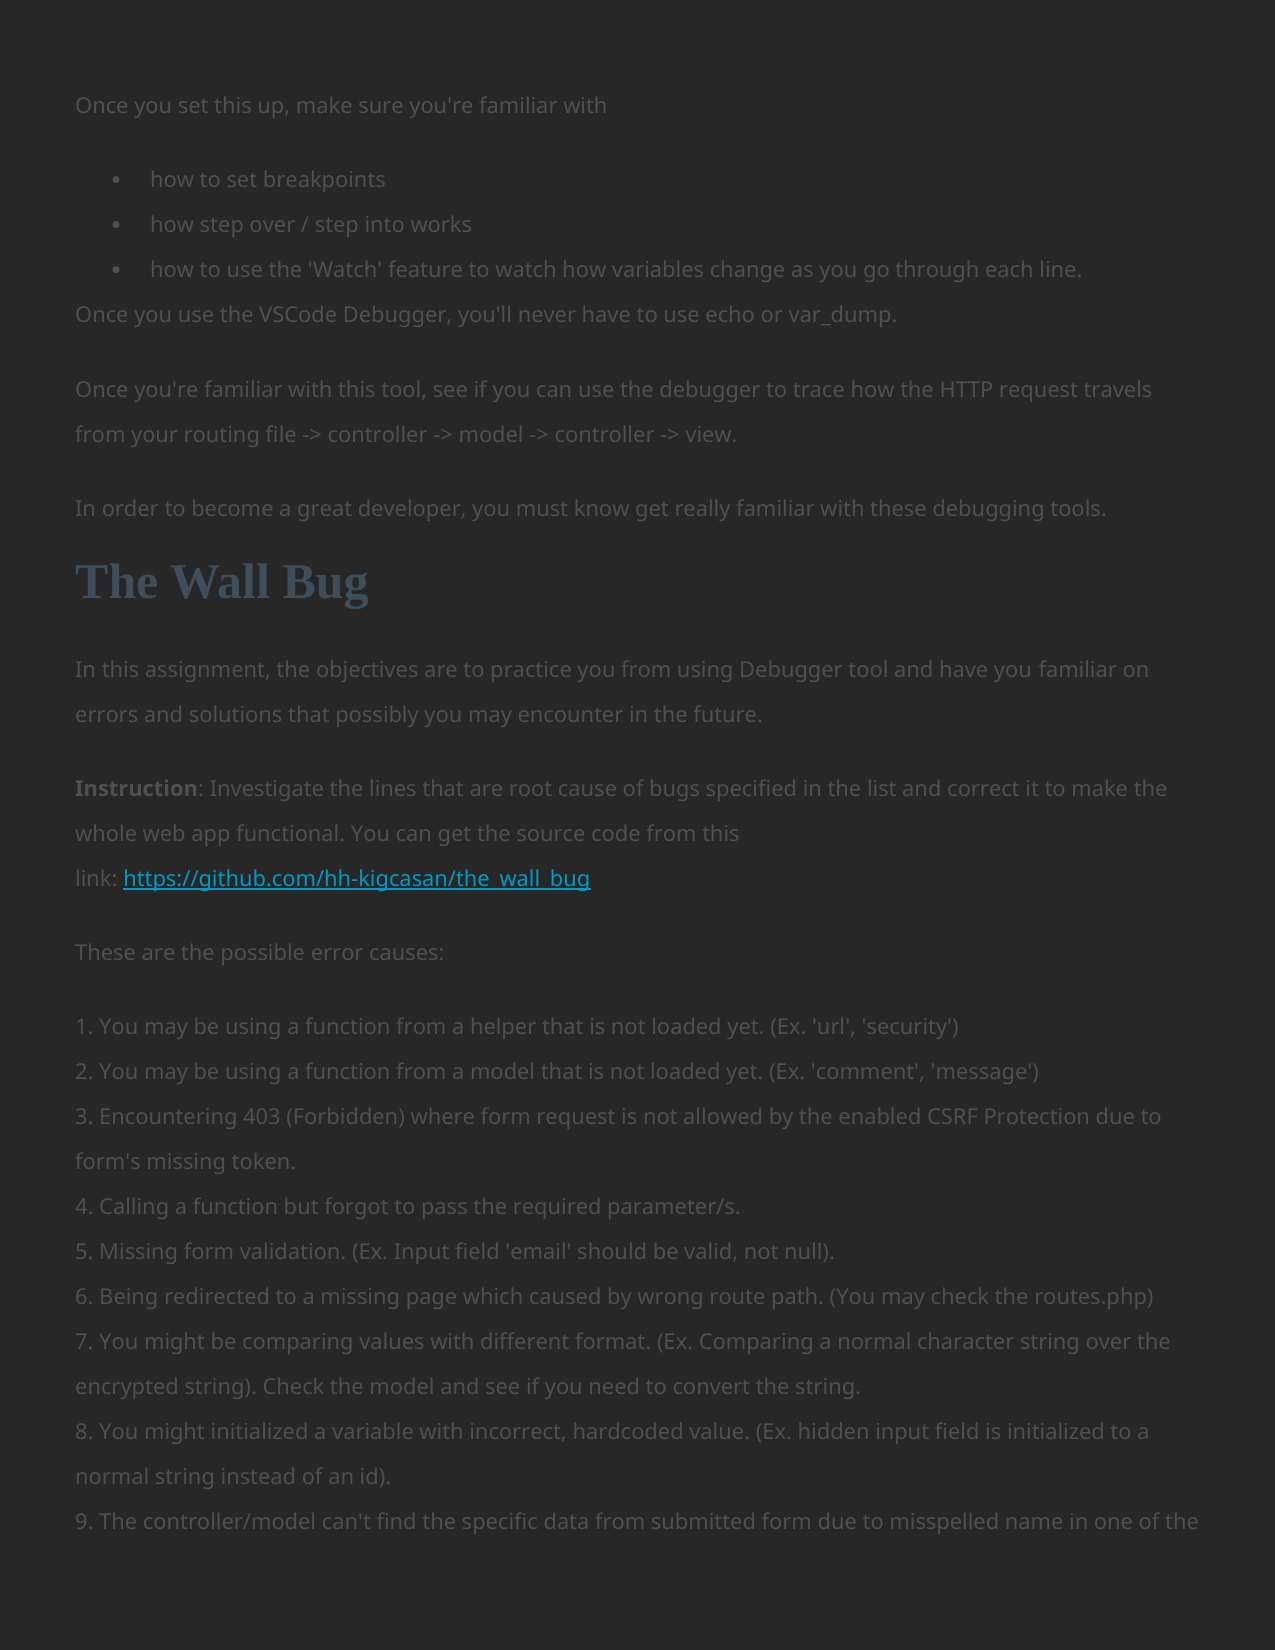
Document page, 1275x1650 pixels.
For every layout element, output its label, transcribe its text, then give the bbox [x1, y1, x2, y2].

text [75, 996, 1200, 1536]
text In this assignment, the objectives are to practice you from using Debugger tool and have you familiar on errors and solutions that possibly you may encounter in the future. [75, 638, 1200, 728]
list how to set breakpoints [112, 149, 1200, 194]
text Once you're familiar with this tool, see if you can use the debugger to trace how the HTTP request travels from your routing file -> controller -> model -> controller -> view. [75, 358, 1200, 448]
text In order to become a great developer, you must know get really familiar with these debugging tools. [75, 477, 1200, 522]
list how step over / step into works [112, 194, 1200, 239]
text Instruction: Investigate the lines that are root cause of bugs specified in the list and correct it to make the whole web app functional. You can get the source code from this link: https://github.com/hh-kigcasan/the_wall_bug [75, 757, 1200, 892]
text Once you set this up, make sure you're familiar with [75, 75, 1200, 120]
text Once you use the VSCode Debugger, you'll never have to use echo or var_dump. [75, 284, 1200, 329]
text These are the possible error causes: [75, 922, 1200, 967]
subtitle The Wall Bug [75, 552, 1200, 609]
list how to use the 'Watch' feature to watch how variables change as you go through each line. [112, 239, 1200, 284]
